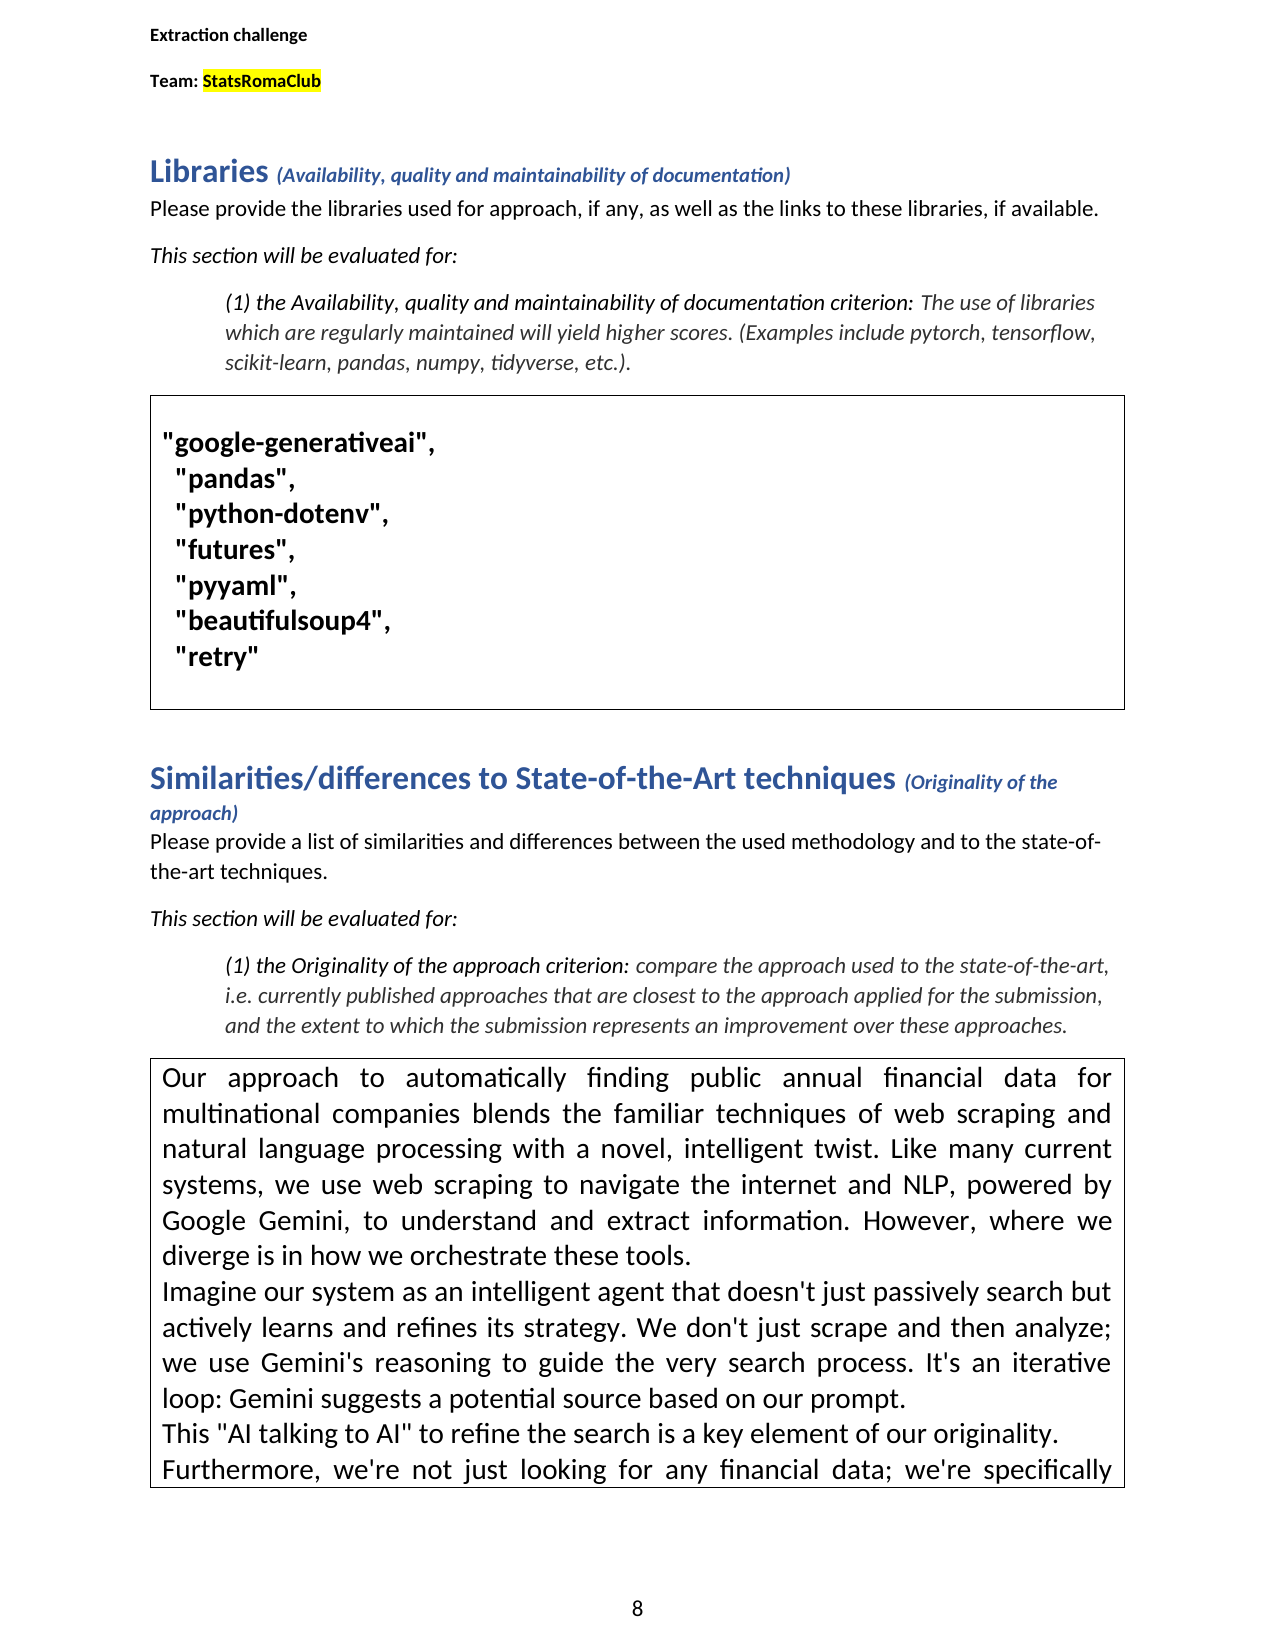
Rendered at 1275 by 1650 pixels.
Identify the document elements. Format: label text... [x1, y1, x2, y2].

text Please provide a list of similarities and differences between the used methodology and to the state-of-the-art techniques. [150, 827, 1125, 885]
subtitle Libraries (Availability, quality and maintainability of documentation) [150, 150, 1125, 191]
text This section will be evaluated for: [150, 241, 1125, 269]
text (1) the Availability, quality and maintainability of documentation criterion: The use of libraries which are regularly maintained will yield higher scores. (Examples include pytorch, tensorflow, scikit-learn, pandas, numpy, tidyverse, etc.). [225, 288, 1125, 376]
table_header "google-generativeai", "pandas", "python-dotenv", "futures", "pyyaml", "beautifulsoup4", "retry" [151, 396, 1124, 709]
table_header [151, 1059, 1124, 1487]
text (1) the Originality of the approach criterion: compare the approach used to the state-of-the-art, i.e. currently published approaches that are closest to the approach applied for the submission, and the extent to which the submission represents an improvement over these approaches. [225, 951, 1125, 1039]
text This section will be evaluated for: [150, 904, 1125, 932]
subtitle Similarities/differences to State-of-the-Art techniques (Originality of the approach) [150, 757, 1125, 825]
text Please provide the libraries used for approach, if any, as well as the links to these libraries, if available. [150, 194, 1125, 222]
